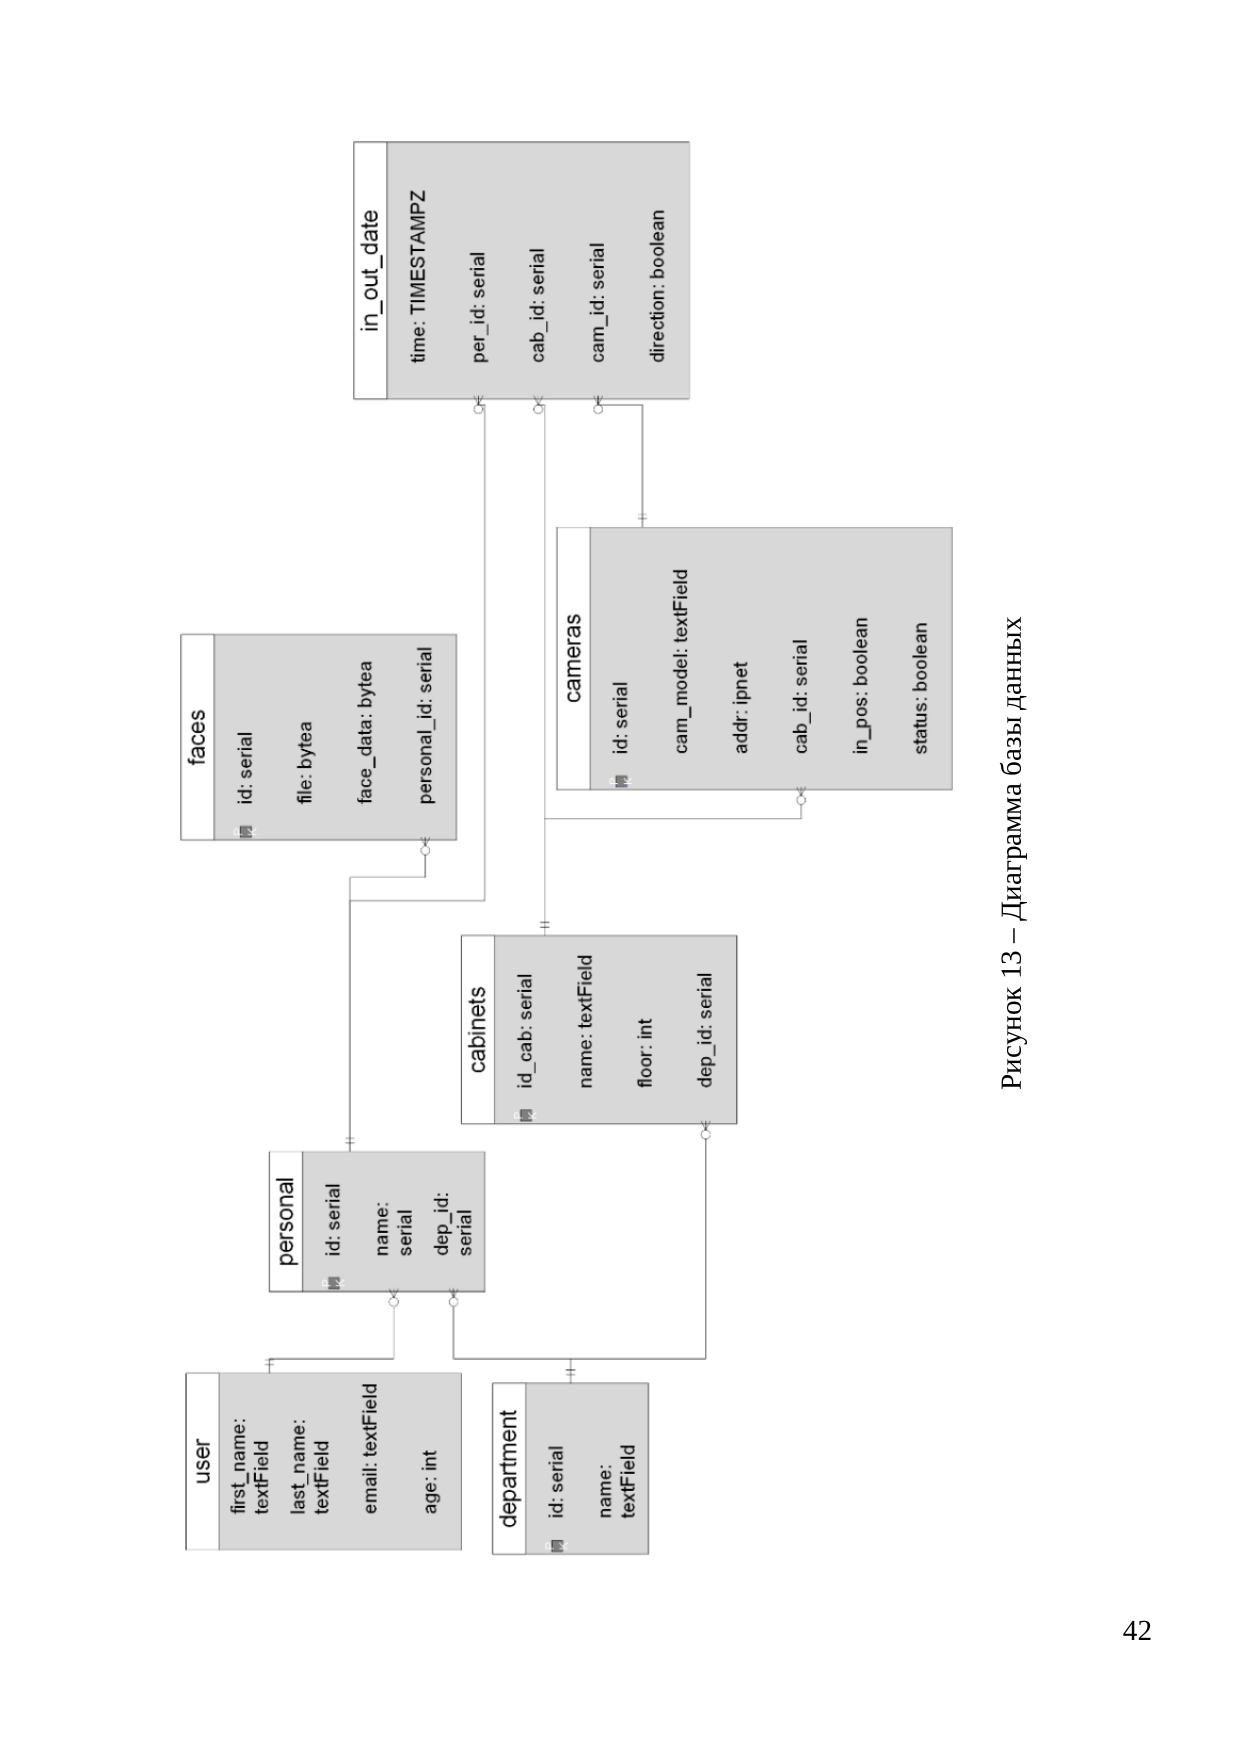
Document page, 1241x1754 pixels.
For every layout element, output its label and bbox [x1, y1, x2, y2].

picture [178, 123, 970, 1555]
